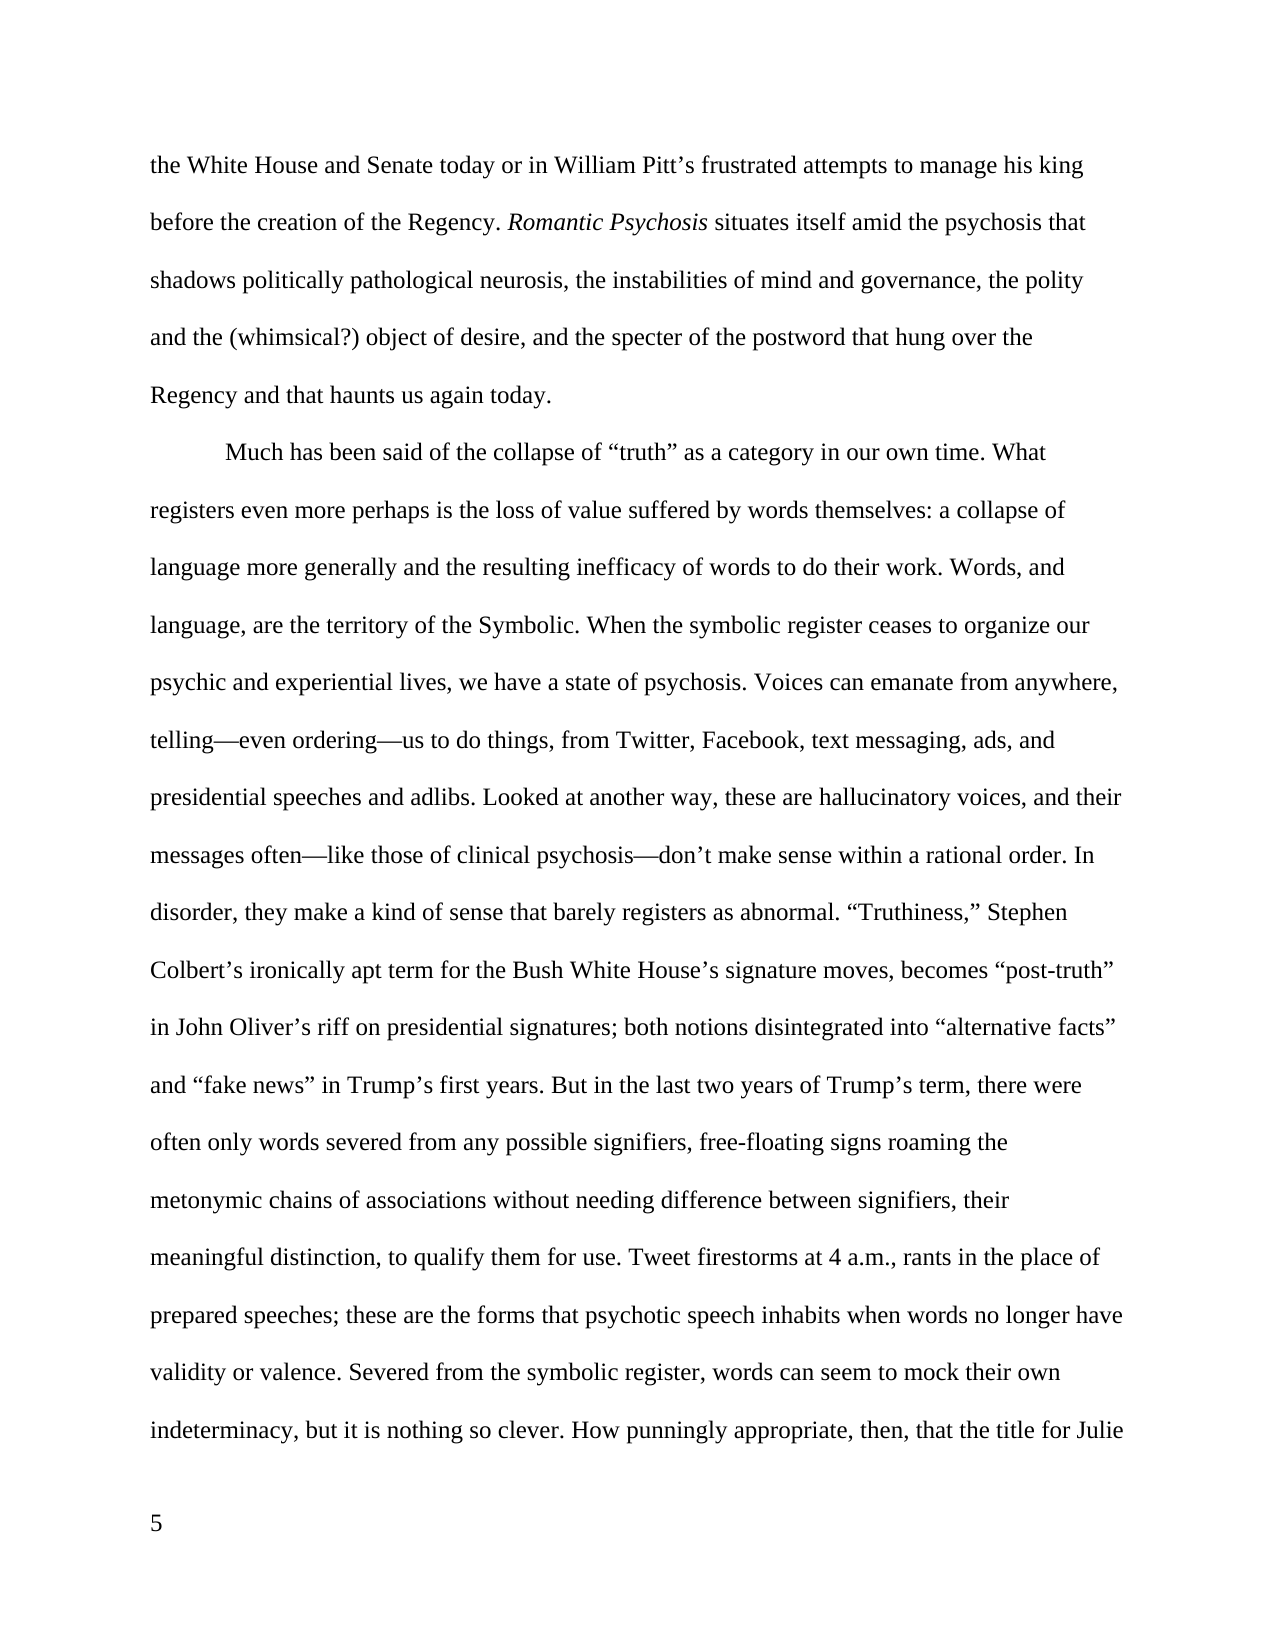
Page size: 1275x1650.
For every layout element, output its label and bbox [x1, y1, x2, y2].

text [150, 150, 1125, 409]
text [150, 437, 1125, 1444]
